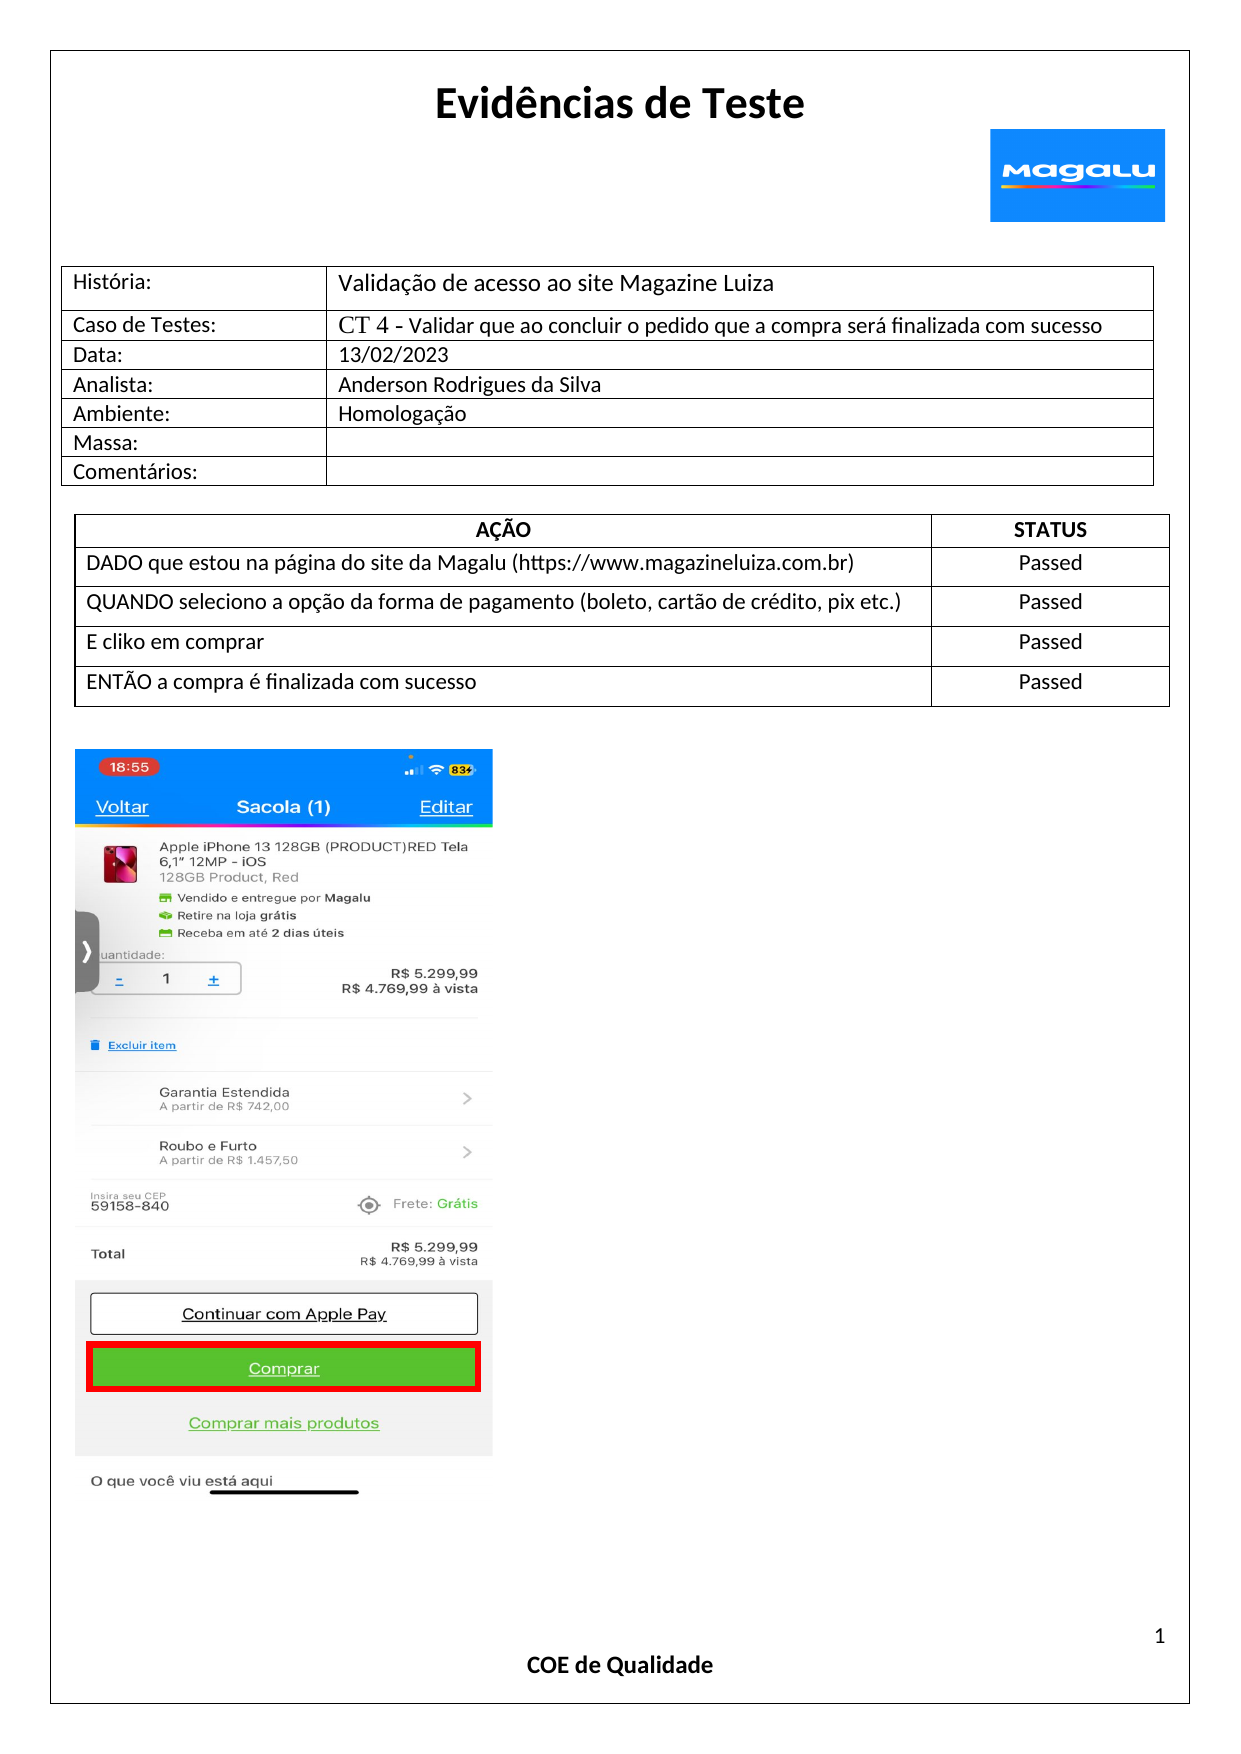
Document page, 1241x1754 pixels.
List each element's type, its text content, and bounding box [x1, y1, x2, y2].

table_cell Passed [932, 548, 1169, 586]
table_cell Analista: [62, 370, 326, 398]
picture [990, 129, 1166, 222]
table_cell [327, 428, 1153, 456]
table_cell Caso de Testes: [62, 311, 326, 339]
table_cell 13/02/2023 [327, 341, 1153, 369]
table_header Validação de acesso ao site Magazine Luiza [327, 267, 1153, 309]
table_cell Massa: [62, 428, 326, 456]
table_cell DADO que estou na página do site da Magalu (https://www.magazineluiza.com.br) [76, 548, 931, 586]
table_cell Homologação [327, 399, 1153, 427]
table_header História: [62, 267, 326, 309]
table_cell E cliko em comprar [76, 627, 931, 666]
table_header AÇÃO [76, 515, 931, 547]
table_cell Comentários: [62, 457, 326, 485]
table_cell Ambiente: [62, 399, 326, 427]
table_cell Passed [932, 667, 1169, 706]
table_cell CT 4 - Validar que ao concluir o pedido que a compra será finalizada com sucesso [327, 311, 1153, 339]
table_cell [327, 457, 1153, 485]
table_cell Passed [932, 587, 1169, 626]
table_cell Anderson Rodrigues da Silva [327, 370, 1153, 398]
table_cell Data: [62, 341, 326, 369]
table_cell Passed [932, 627, 1169, 666]
table_cell ENTÃO a compra é finalizada com sucesso [76, 667, 931, 706]
table_header STATUS [932, 515, 1169, 547]
picture [75, 749, 493, 1501]
table_cell QUANDO seleciono a opção da forma de pagamento (boleto, cartão de crédito, pix etc.) [76, 587, 931, 626]
